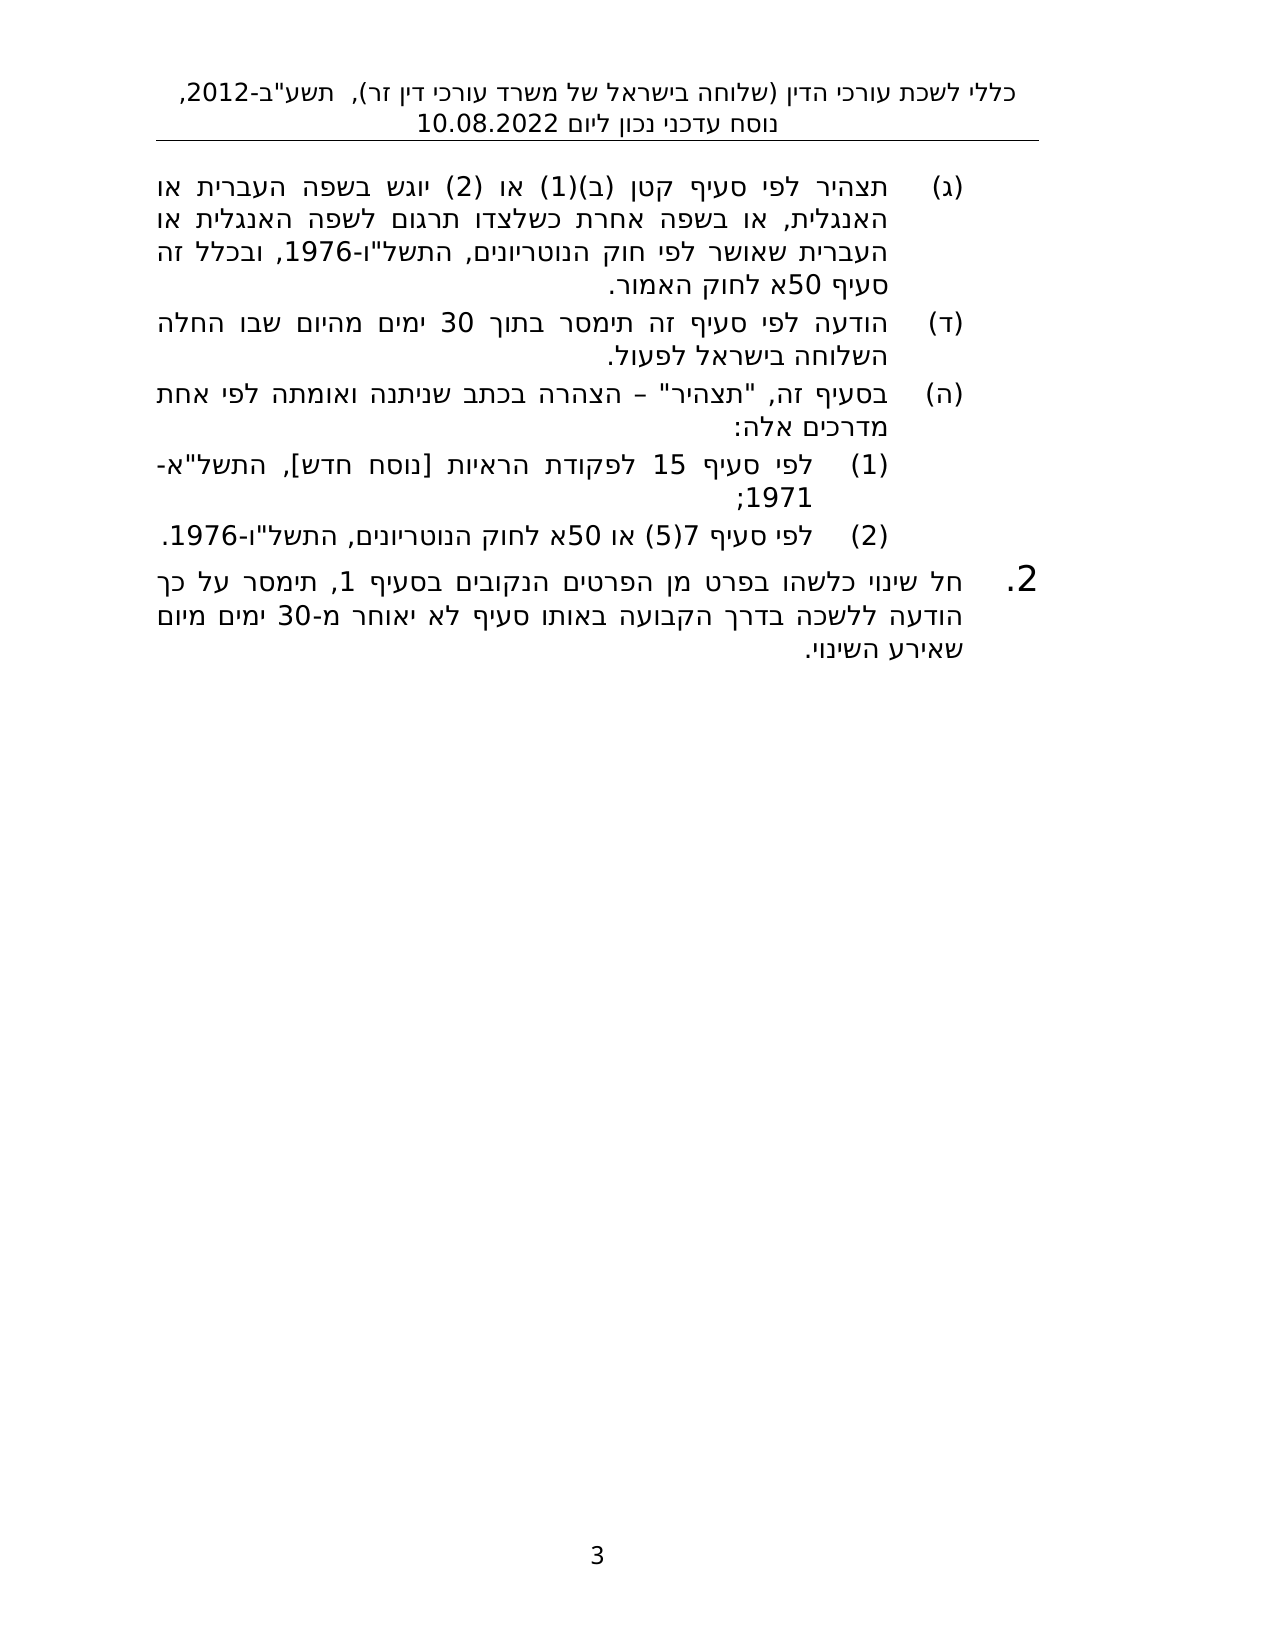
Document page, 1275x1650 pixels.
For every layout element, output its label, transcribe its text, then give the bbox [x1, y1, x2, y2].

text (2) לפי סעיף 7(5) או 50א לחוק הנוטריונים, התשל"ו-1976. [156, 526, 889, 558]
text (1) לפי סעיף 15 לפקודת הראיות [נוסח חדש], התשל"א-1971; [156, 455, 889, 519]
text (ד) הודעה לפי סעיף זה תימסר בתוך 30 ימים מהיום שבו החלה השלוחה בישראל לפעול. [156, 313, 964, 378]
text (ג) תצהיר לפי סעיף קטן (ב)(1) או (2) יוגש בשפה העברית או האנגלית, או בשפה אחרת כשלצדו תרגום לשפה האנגלית או העברית שאושר לפי חוק הנוטריונים, התשל"ו-1976, ובכלל זה סעיף 50א לחוק האמור. [156, 177, 964, 307]
text 2. חל שינוי כלשהו בפרט מן הפרטים הנקובים בסעיף 1, תימסר על כך הודעה ללשכה בדרך הקבועה באותו סעיף לא יאוחר מ-30 ימים מיום שאירע השינוי. [156, 564, 1039, 671]
text (ה) בסעיף זה, "תצהיר" – הצהרה בכתב שניתנה ואומתה לפי אחת מדרכים אלה: [156, 384, 964, 449]
